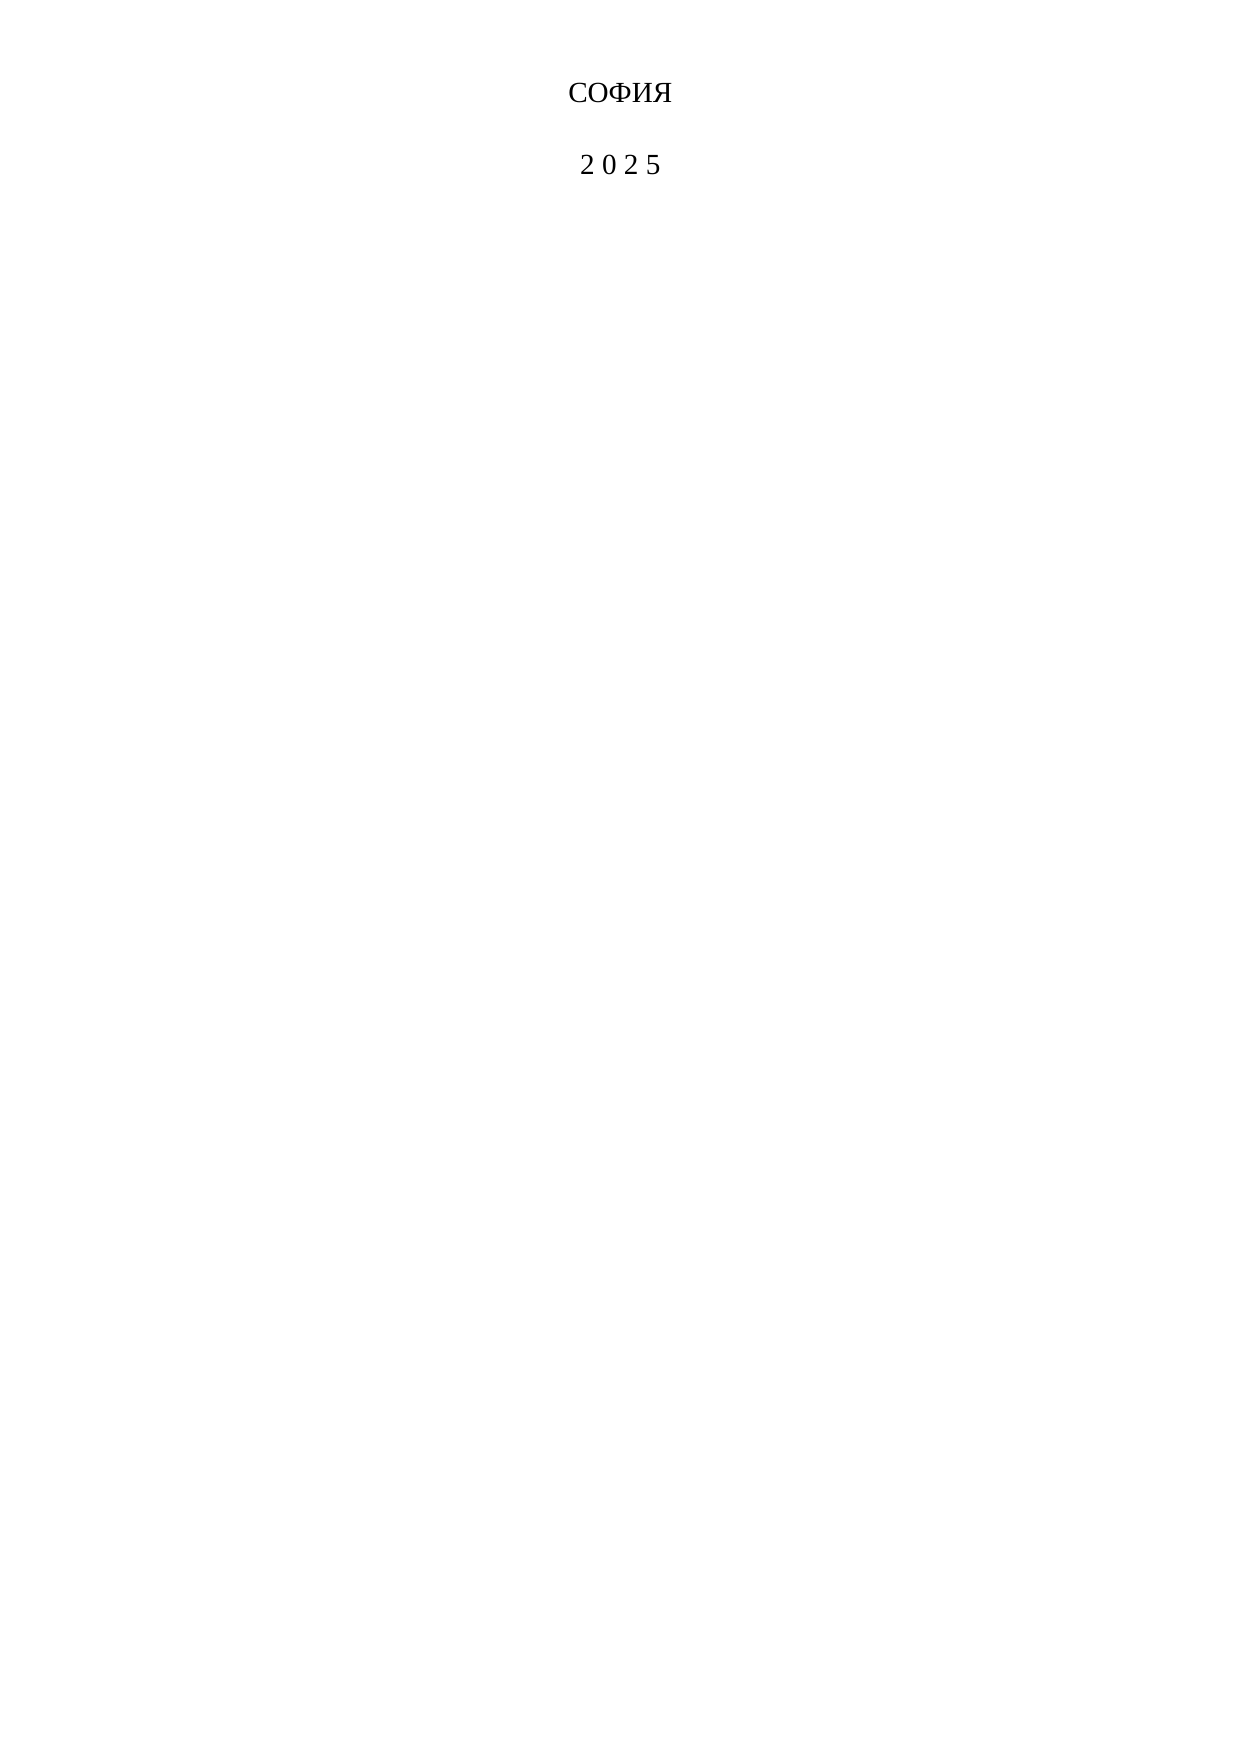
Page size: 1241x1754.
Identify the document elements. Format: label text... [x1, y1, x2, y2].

text СОФИЯ [75, 75, 1165, 108]
text 2 0 2 5 [75, 147, 1165, 181]
